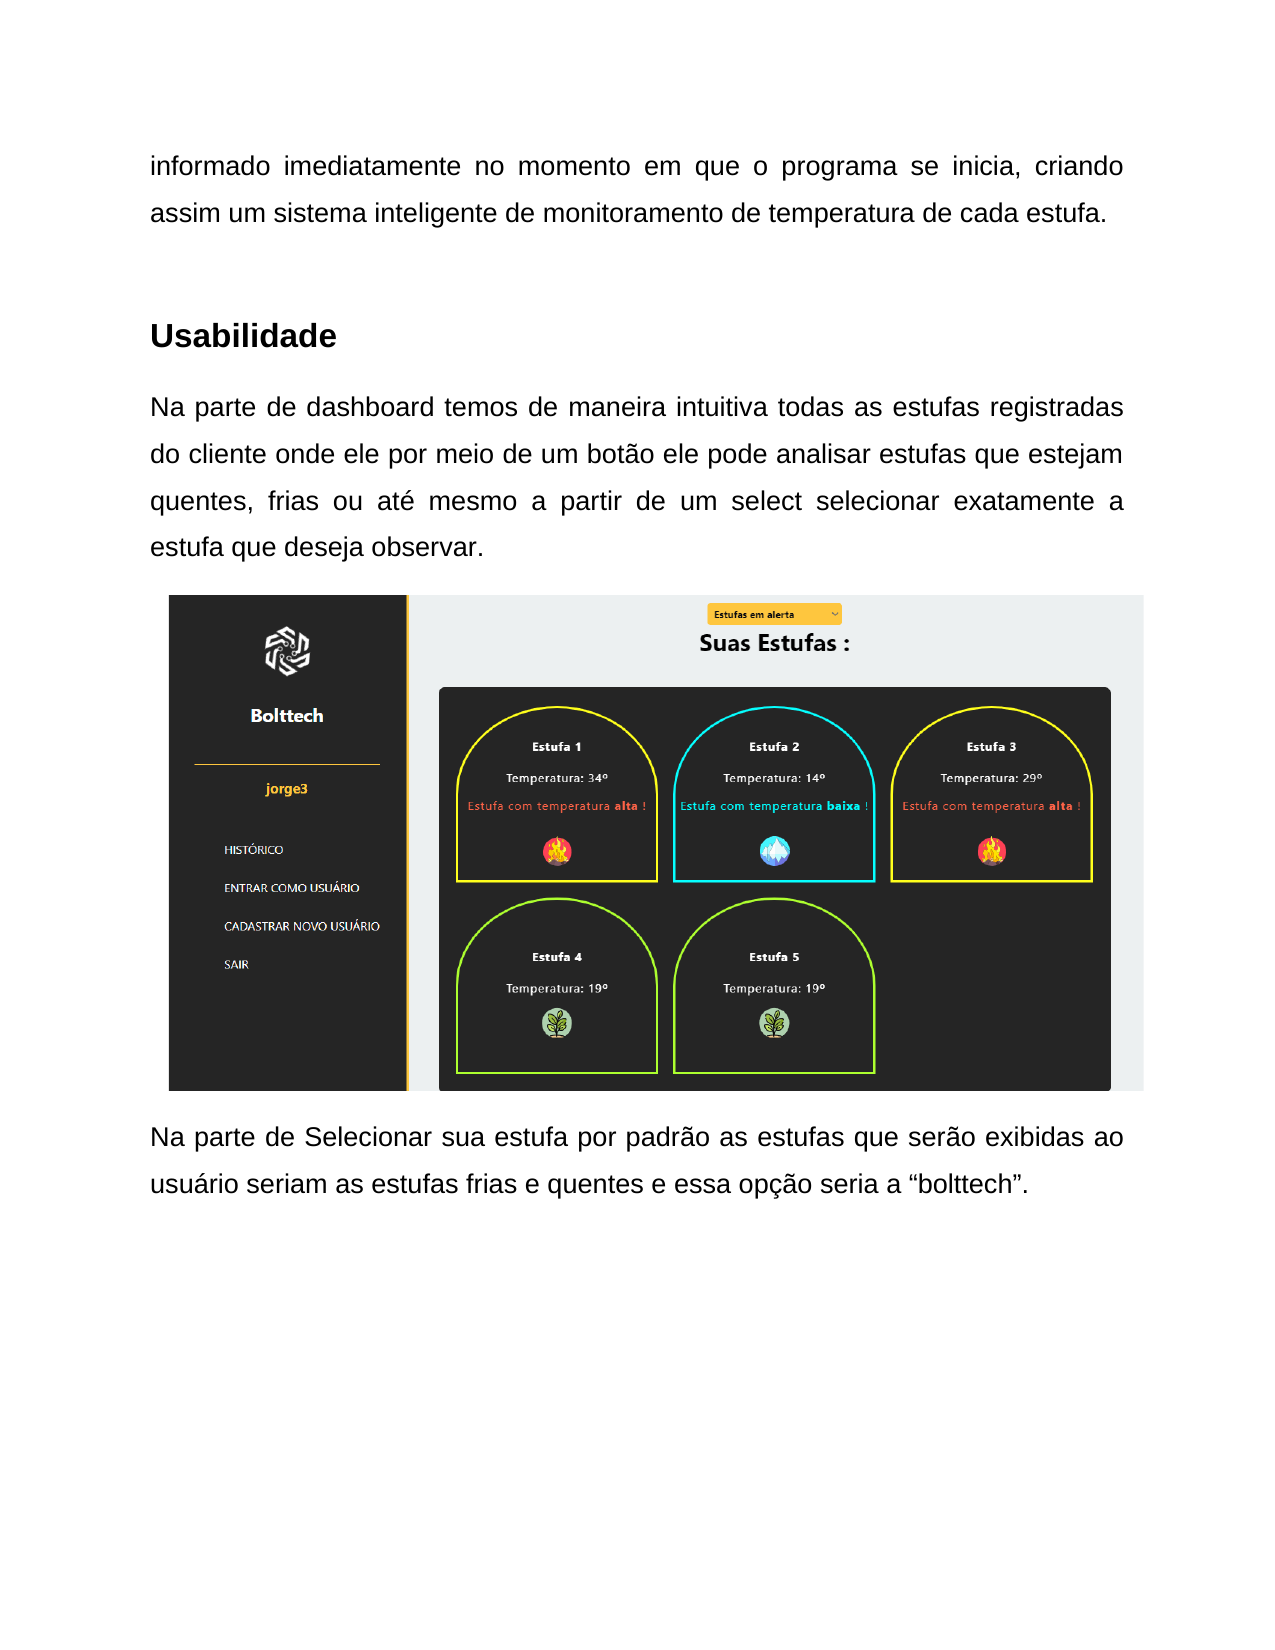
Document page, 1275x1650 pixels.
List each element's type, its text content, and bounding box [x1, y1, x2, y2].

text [150, 150, 1125, 228]
text Usabilidade [150, 317, 1125, 355]
text Na parte de dashboard temos de maneira intuitiva todas as estufas registradas do cliente onde ele por meio de um botão ele pode analisar estufas que estejam quentes, frias ou até mesmo a partir de um select selecionar exatamente a estufa que deseja observar. [150, 391, 1125, 563]
text Na parte de Selecionar sua estufa por padrão as estufas que serão exibidas ao usuário seriam as estufas frias e quentes e essa opção seria a “bolttech”. [150, 1121, 1125, 1199]
